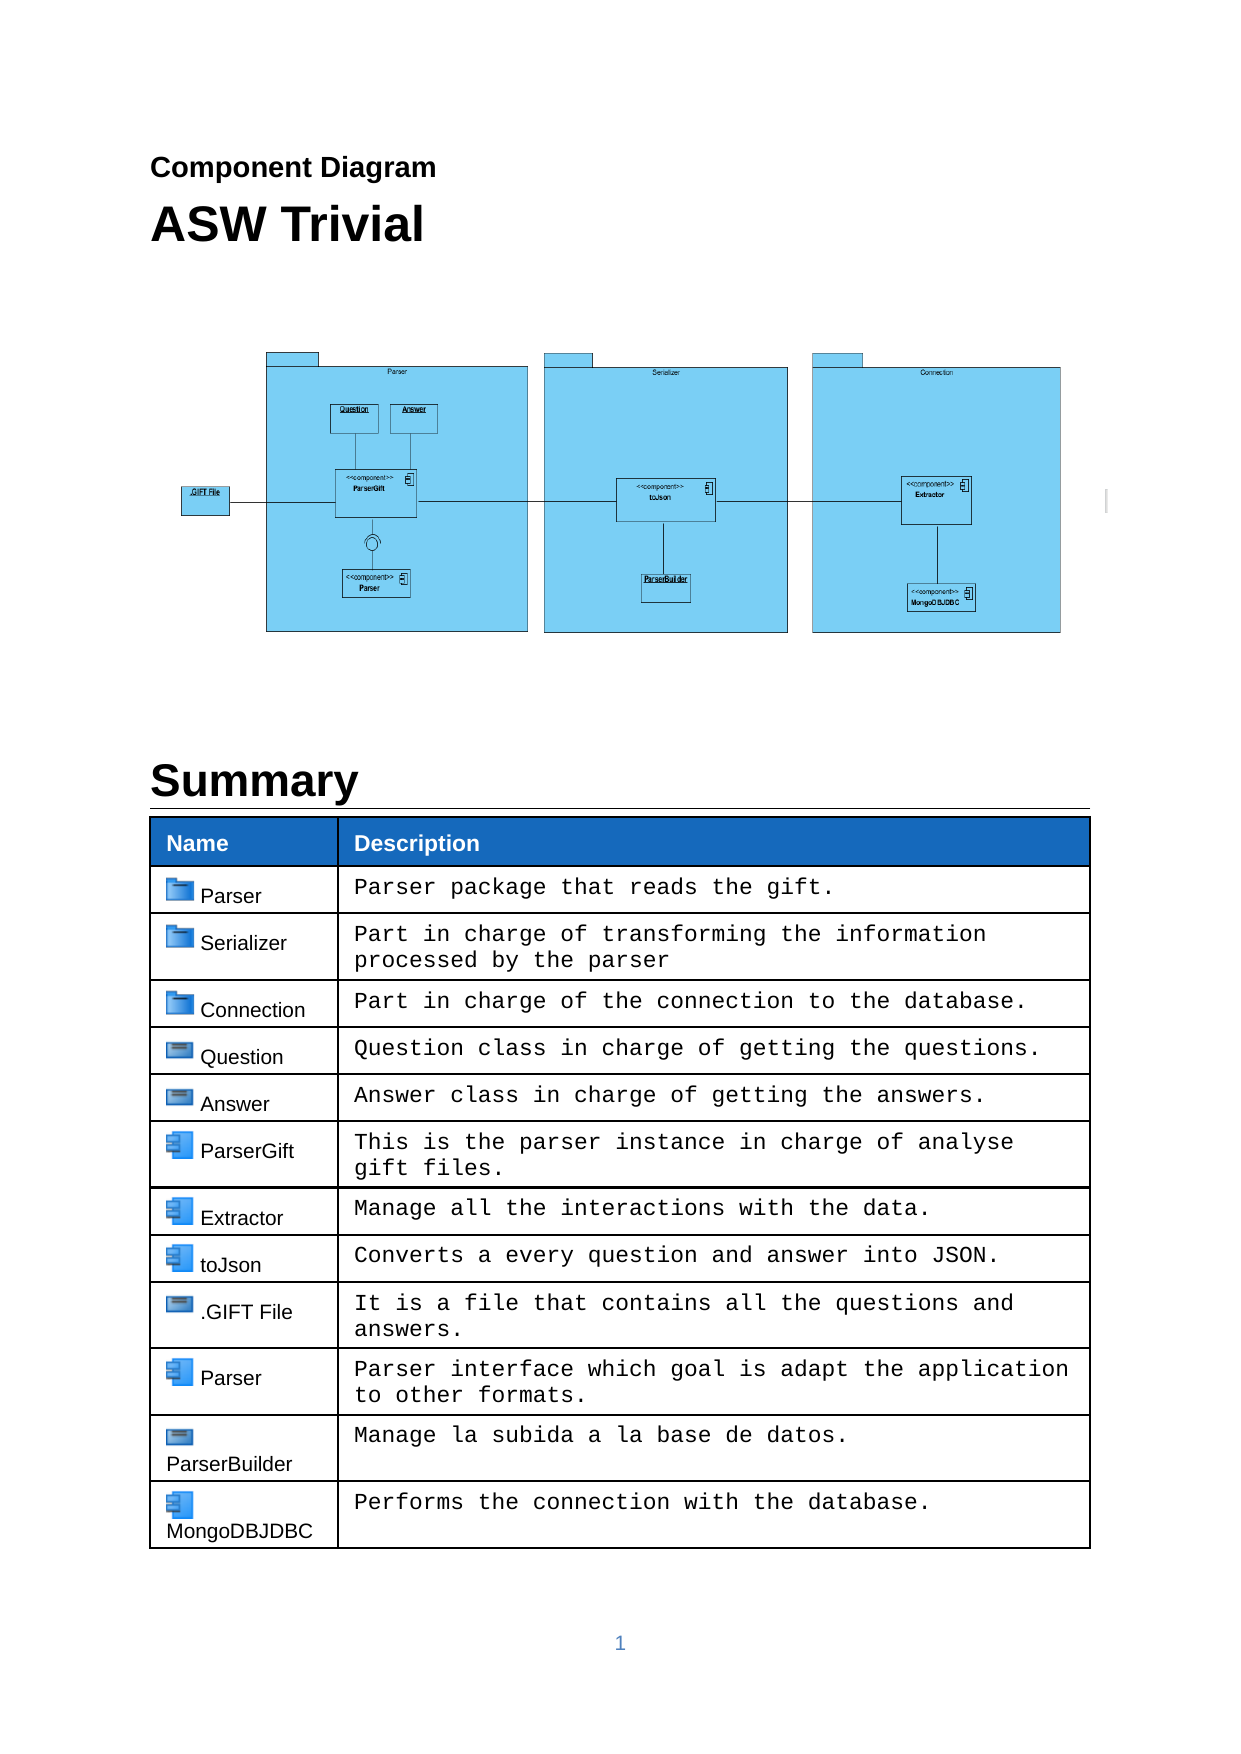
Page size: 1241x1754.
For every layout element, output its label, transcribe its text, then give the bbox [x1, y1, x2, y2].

subtitle Summary [150, 754, 1090, 808]
table_cell Parser [151, 867, 337, 912]
table_cell Extractor [151, 1189, 337, 1233]
picture [166, 922, 195, 951]
table_cell MongoDBJDBC [151, 1482, 337, 1547]
picture [166, 875, 195, 904]
table_cell Part in charge of the connection to the database. [339, 981, 1089, 1026]
table_cell Parser package that reads the gift. [339, 867, 1089, 912]
picture [166, 1291, 195, 1319]
picture [166, 1357, 195, 1386]
picture [166, 1423, 195, 1452]
table_cell Parser interface which goal is adapt the application to other formats. [339, 1349, 1089, 1413]
table_cell Serializer [151, 914, 337, 979]
table_cell Parser [151, 1349, 337, 1413]
table_cell Question class in charge of getting the questions. [339, 1028, 1089, 1073]
table_cell Connection [151, 981, 337, 1026]
table_header Description [339, 818, 1089, 865]
subtitle ASW Trivial [150, 194, 1090, 251]
table_cell Answer [151, 1075, 337, 1120]
table_cell Performs the connection with the database. [339, 1482, 1089, 1547]
table_cell ParserBuilder [151, 1416, 337, 1480]
picture [166, 1083, 195, 1112]
table_cell toJson [151, 1236, 337, 1281]
picture [166, 1490, 195, 1519]
picture [166, 1243, 195, 1272]
picture [166, 1196, 195, 1225]
picture [150, 281, 1108, 705]
table_cell Part in charge of transforming the information processed by the parser [339, 914, 1089, 979]
table_cell Manage la subida a la base de datos. [339, 1416, 1089, 1480]
picture [166, 989, 195, 1018]
picture [166, 1036, 195, 1065]
table_header Name [151, 818, 337, 865]
table_cell .GIFT File [151, 1283, 337, 1347]
table_cell Question [151, 1028, 337, 1073]
table_cell Answer class in charge of getting the answers. [339, 1075, 1089, 1120]
text Component Diagram [150, 150, 1090, 183]
table_cell This is the parser instance in charge of analyse gift files. [339, 1122, 1089, 1186]
table_cell Converts a every question and answer into JSON. [339, 1236, 1089, 1281]
table_cell It is a file that contains all the questions and answers. [339, 1283, 1089, 1347]
table_cell Manage all the interactions with the data. [339, 1189, 1089, 1233]
picture [166, 1130, 195, 1159]
table_cell ParserGift [151, 1122, 337, 1186]
